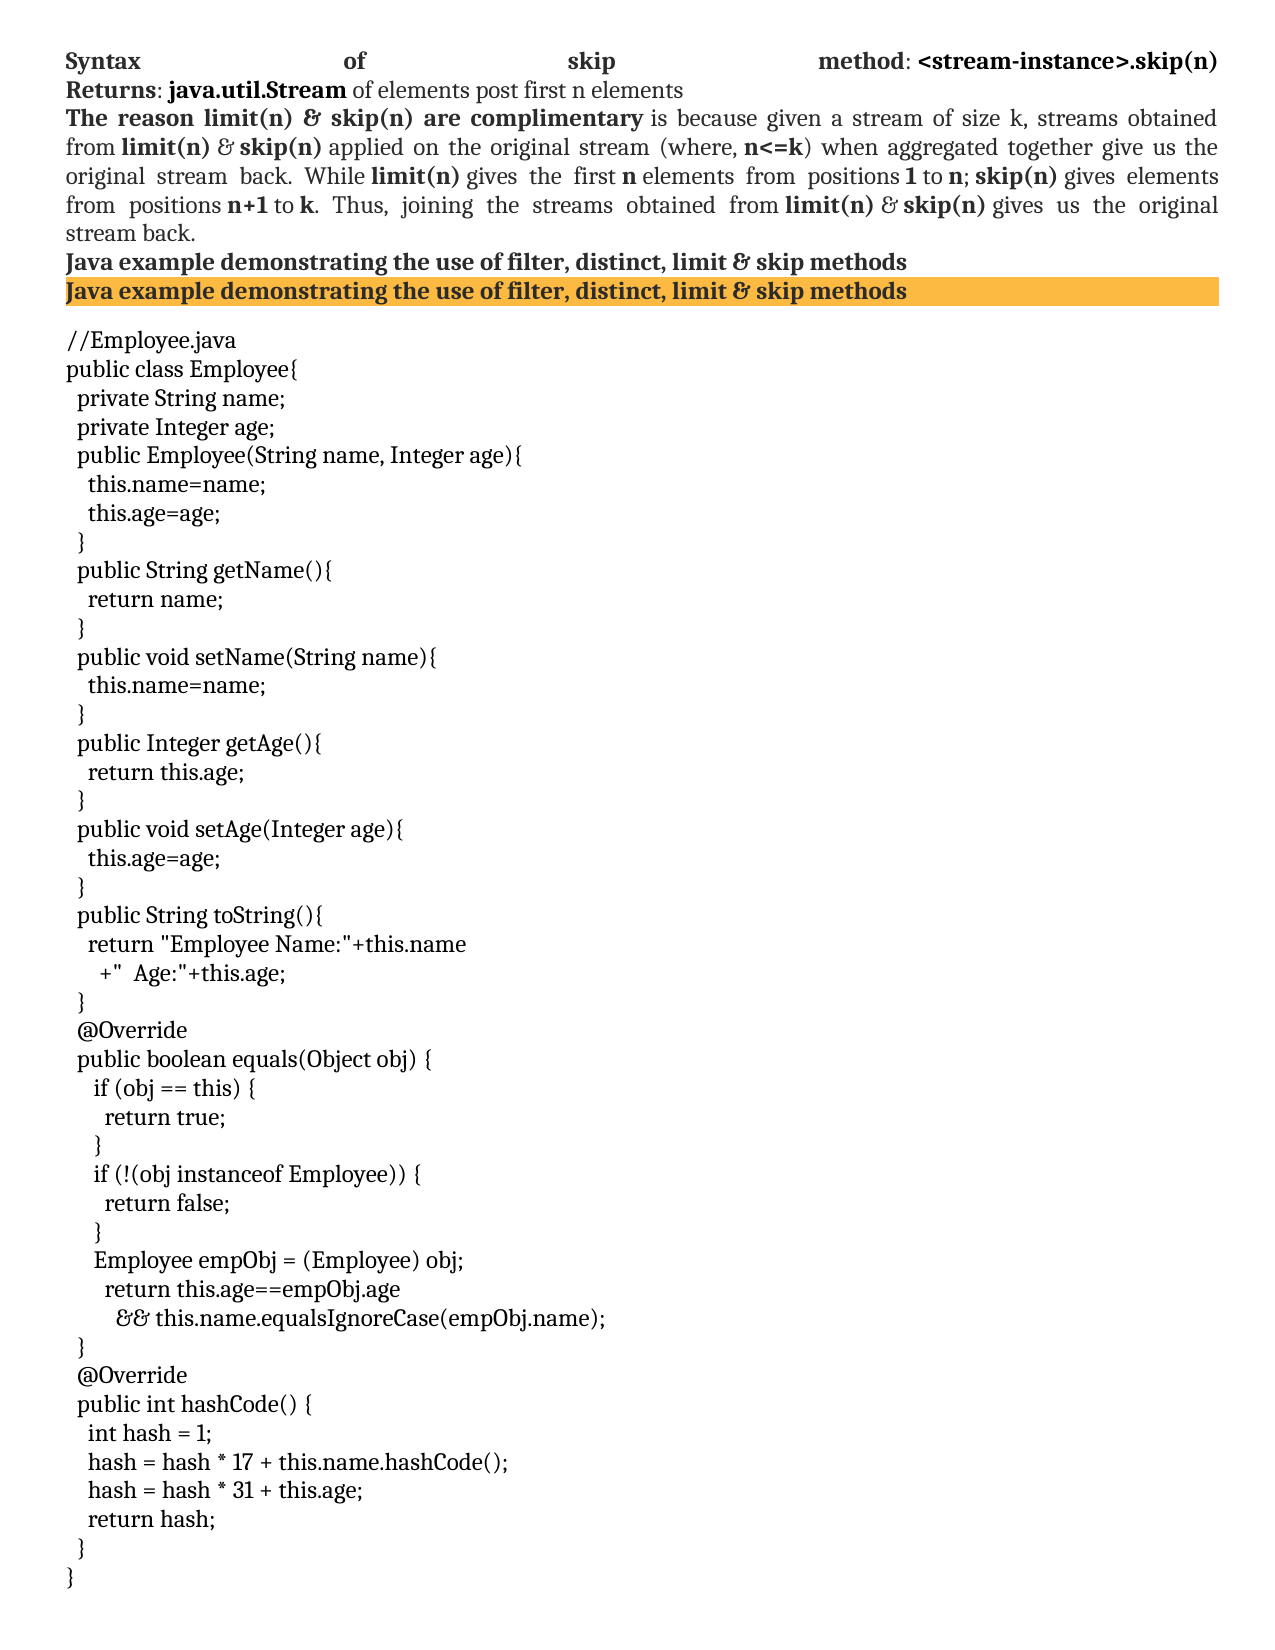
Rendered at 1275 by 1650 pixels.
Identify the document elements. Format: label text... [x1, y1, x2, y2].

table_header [66, 326, 1275, 1591]
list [66, 47, 1219, 104]
text Java example demonstrating the use of filter, distinct, limit & skip methods [66, 277, 1219, 306]
text Java example demonstrating the use of filter, distinct, limit & skip methods [66, 248, 1219, 277]
text The reason limit(n) & skip(n) are complimentary is because given a stream of size k, streams obtained from limit(n) & skip(n) applied on the original stream (where, n<=k) when aggregated together give us the original stream back. While limit(n) gives the first n elements from positions 1 to n; skip(n) gives elements from positions n+1 to k. Thus, joining the streams obtained from limit(n) & skip(n) gives us the original stream back. [66, 104, 1219, 248]
